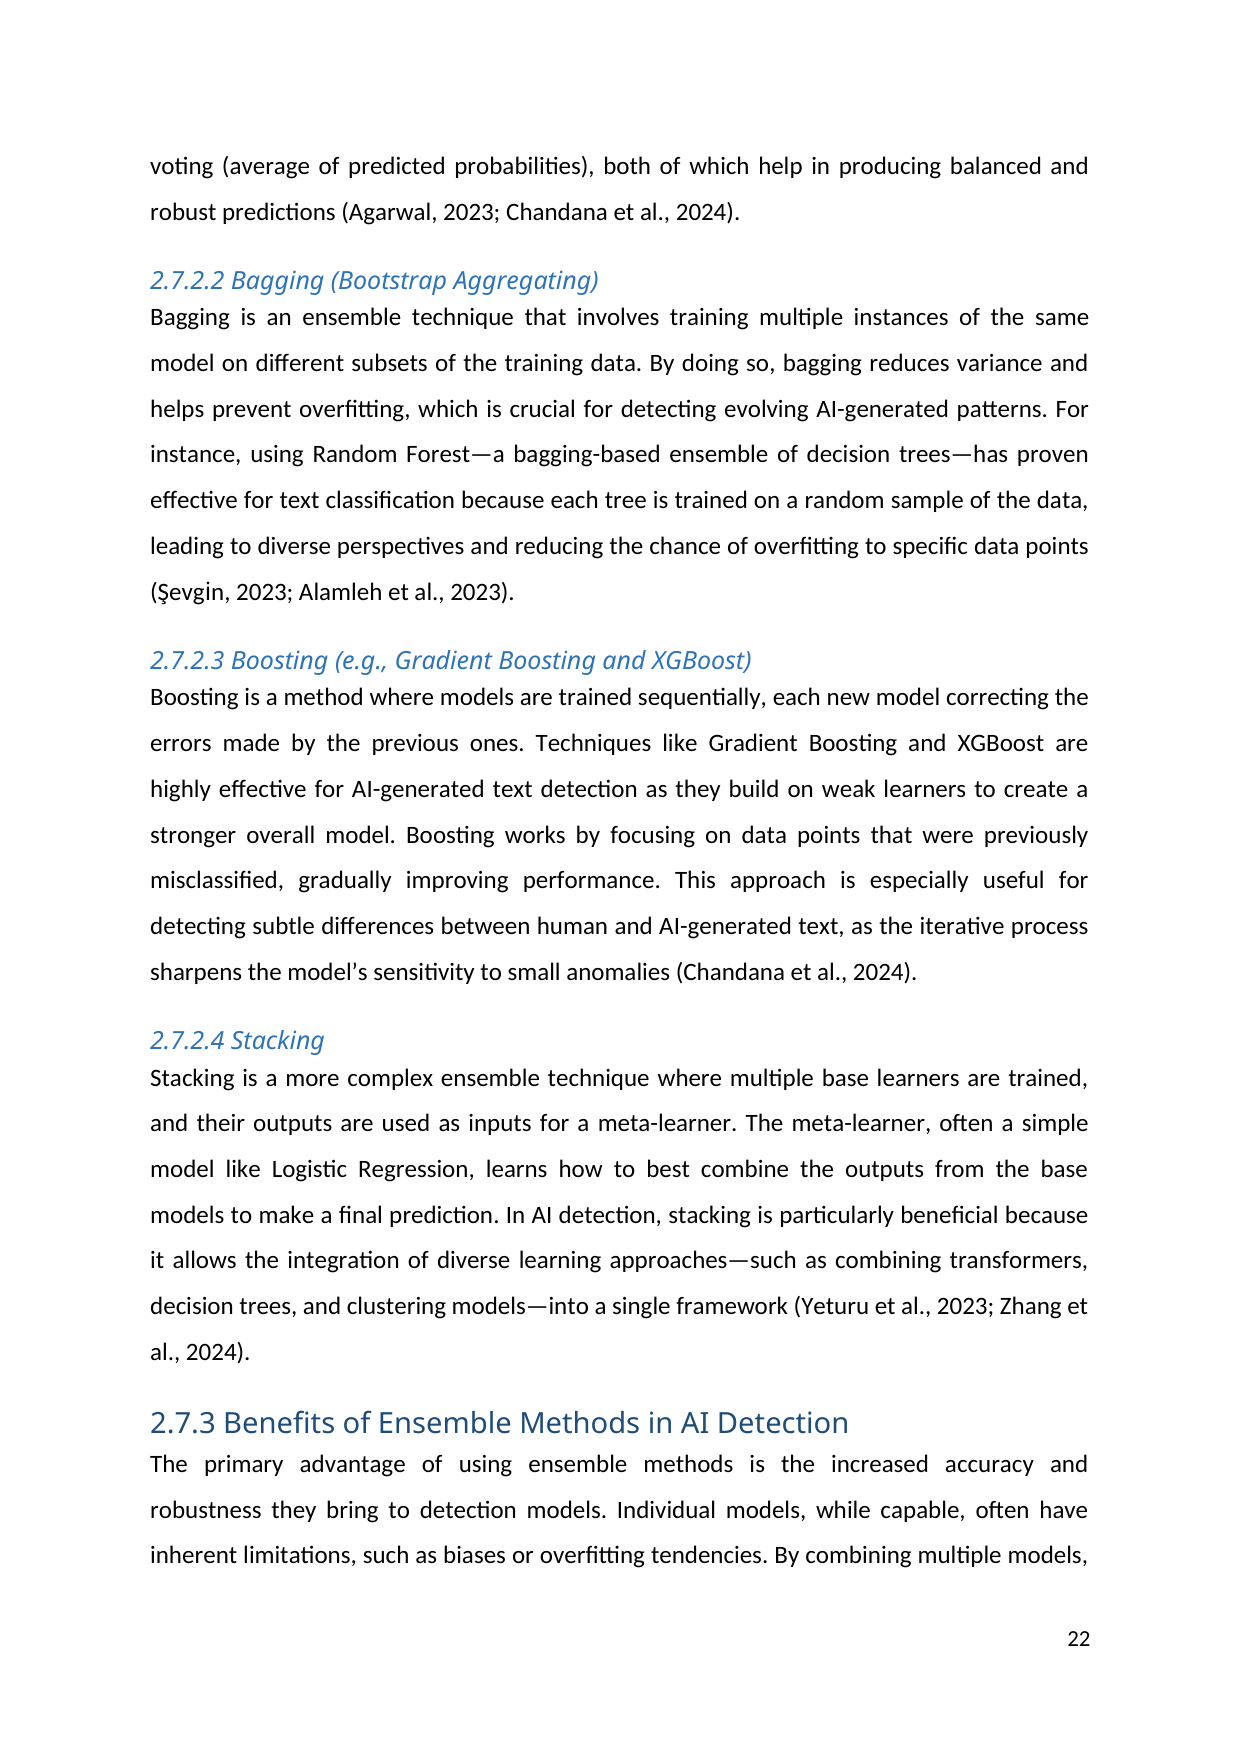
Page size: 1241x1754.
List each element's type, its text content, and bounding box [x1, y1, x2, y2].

subtitle 2.7.2.4 Stacking [150, 1022, 1090, 1057]
subtitle 2.7.2.3 Boosting (e.g., Gradient Boosting and XGBoost) [150, 642, 1090, 676]
text Bagging is an ensemble technique that involves training multiple instances of the same model on different subsets of the training data. By doing so, bagging reduces variance and helps prevent overfitting, which is crucial for detecting evolving AI-generated patterns. For instance, using Random Forest—a bagging-based ensemble of decision trees—has proven effective for text classification because each tree is trained on a random sample of the data, leading to diverse perspectives and reducing the chance of overfitting to specific data points (Şevgi̇n, 2023; Alamleh et al., 2023). [150, 301, 1090, 606]
text Stacking is a more complex ensemble technique where multiple base learners are trained, and their outputs are used as inputs for a meta-learner. The meta-learner, often a simple model like Logistic Regression, learns how to best combine the outputs from the base models to make a final prediction. In AI detection, stacking is particularly beneficial because it allows the integration of diverse learning approaches—such as combining transformers, decision trees, and clustering models—into a single framework (Yeturu et al., 2023; Zhang et al., 2024). [150, 1062, 1090, 1367]
text Boosting is a method where models are trained sequentially, each new model correcting the errors made by the previous ones. Techniques like Gradient Boosting and XGBoost are highly effective for AI-generated text detection as they build on weak learners to create a stronger overall model. Boosting works by focusing on data points that were previously misclassified, gradually improving performance. This approach is especially useful for detecting subtle differences between human and AI-generated text, as the iterative process sharpens the model’s sensitivity to small anomalies (Chandana et al., 2024). [150, 682, 1090, 986]
subtitle 2.7.3 Benefits of Ensemble Methods in AI Detection [150, 1403, 1090, 1442]
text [150, 1448, 1090, 1570]
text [150, 150, 1090, 226]
subtitle 2.7.2.2 Bagging (Bootstrap Aggregating) [150, 262, 1090, 296]
